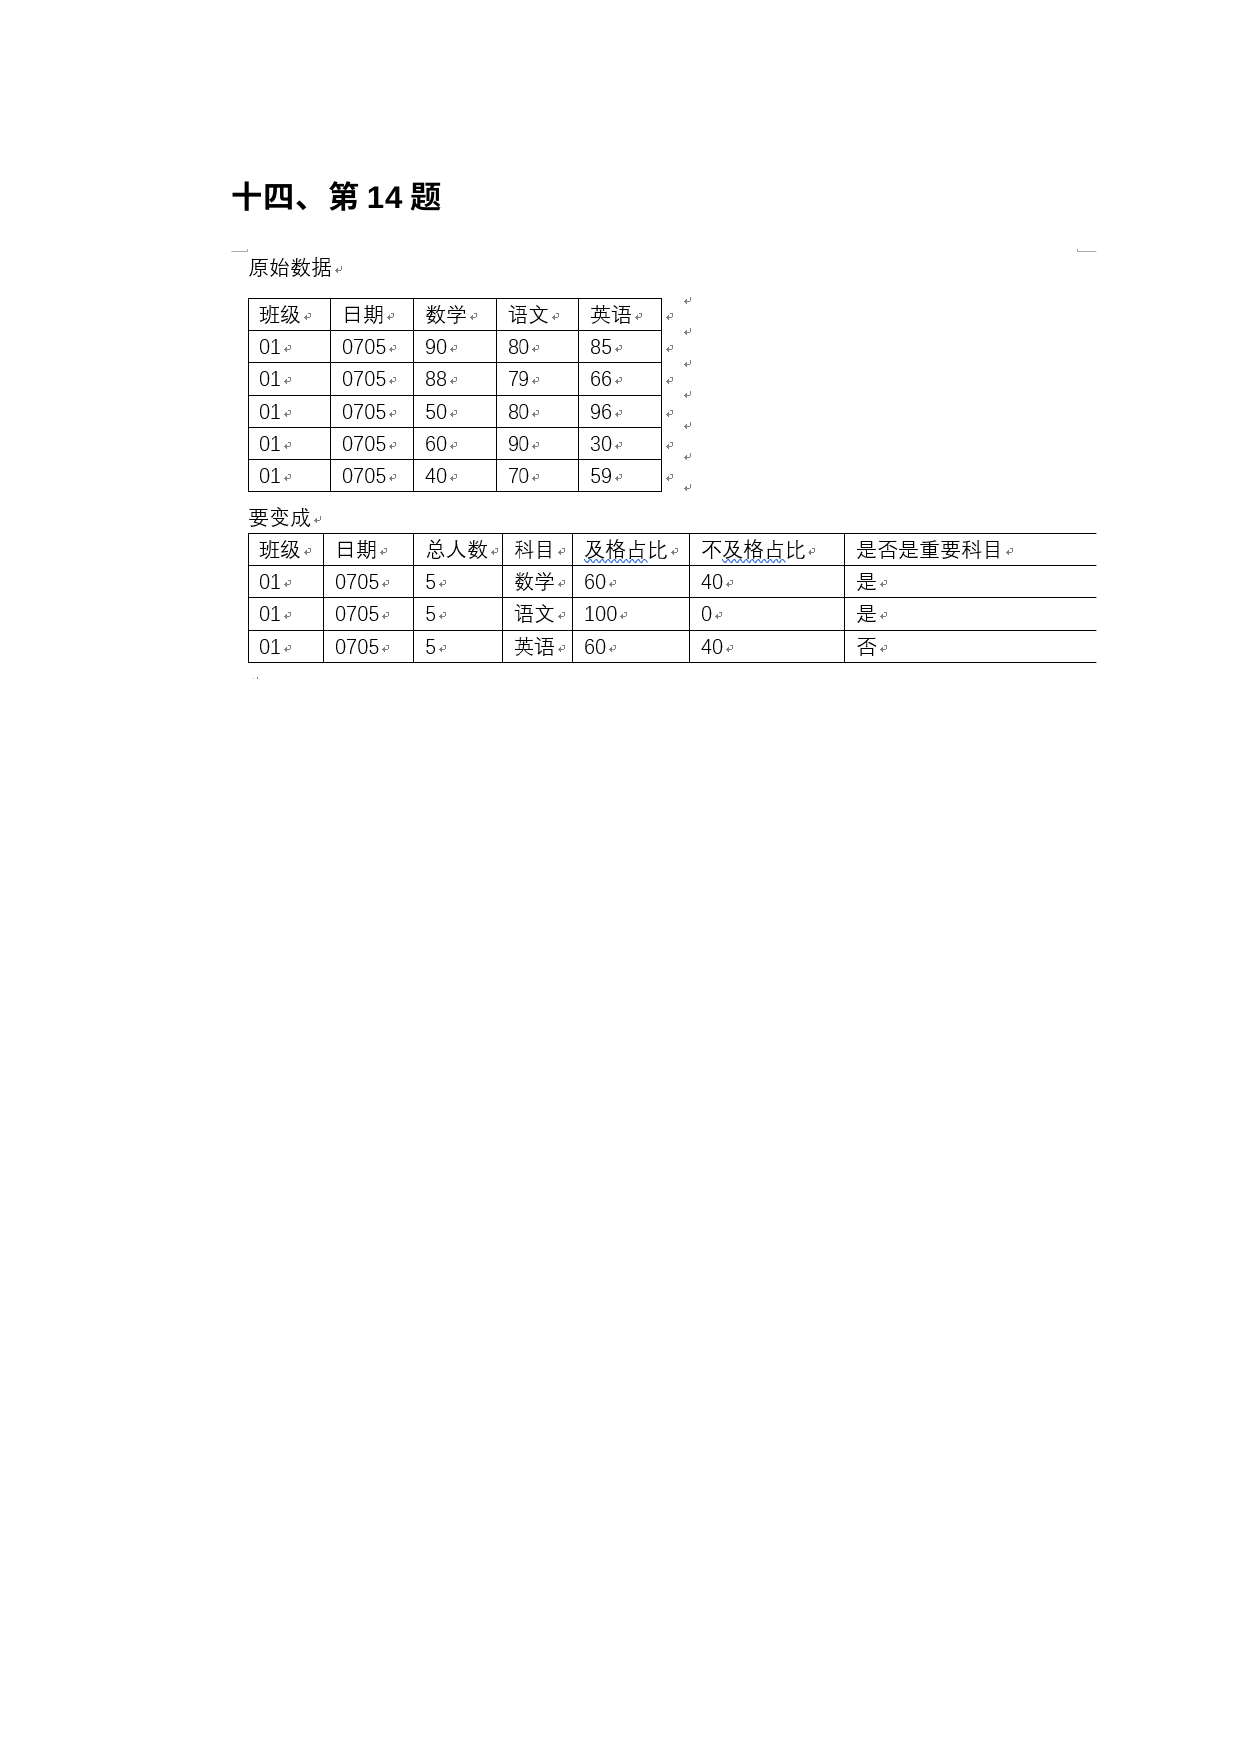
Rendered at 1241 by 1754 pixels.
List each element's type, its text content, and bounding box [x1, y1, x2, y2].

subtitle 第14题 [187, 162, 1053, 227]
picture [231, 249, 1097, 679]
